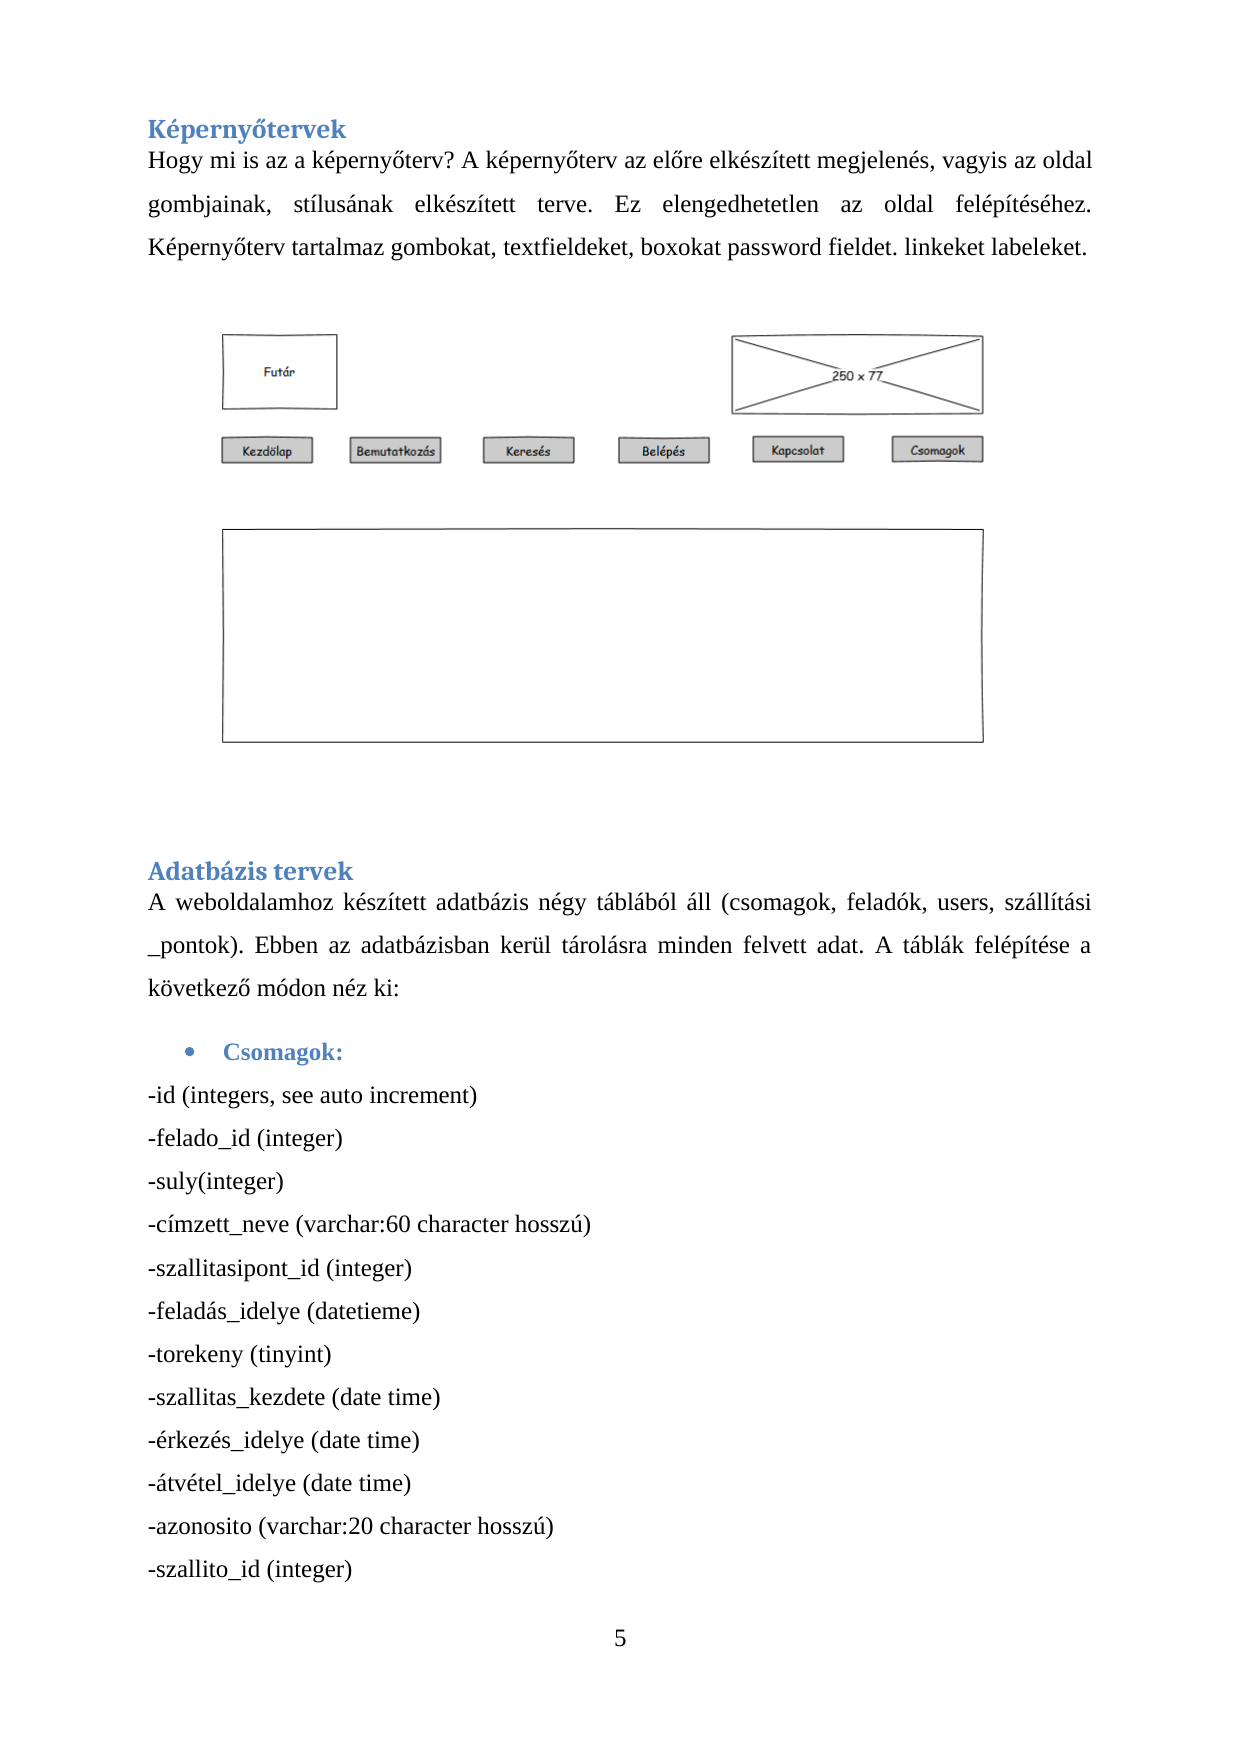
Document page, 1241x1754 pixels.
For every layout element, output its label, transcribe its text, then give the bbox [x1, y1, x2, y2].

picture [147, 275, 1126, 821]
text -felado_id (integer) [148, 1123, 1093, 1152]
text -azonosito (varchar:20 character hosszú) [148, 1511, 1093, 1540]
text -torekeny (tinyint) [148, 1339, 1093, 1368]
text -id (integers, see auto increment) [148, 1080, 1093, 1109]
text -szallitasipont_id (integer) [148, 1253, 1093, 1281]
text -suly(integer) [148, 1166, 1093, 1195]
text -érkezés_idelye (date time) [148, 1425, 1093, 1454]
text -átvétel_idelye (date time) [148, 1468, 1093, 1497]
text -szallito_id (integer) [148, 1554, 1093, 1583]
text -címzett_neve (varchar:60 character hosszú) [148, 1209, 1093, 1238]
text -feladás_idelye (datetieme) [148, 1296, 1093, 1324]
subtitle Adatbázis tervek [148, 856, 1093, 887]
text Hogy mi is az a képernyőterv? A képernyőterv az előre elkészített megjelenés, vagyis az oldal gombjainak, stílusának elkészített terve. Ez elengedhetetlen az oldal felépítéséhez. Képernyőterv tartalmaz gombokat, textfieldeket, boxokat password fieldet. linkeket labeleket. [148, 146, 1093, 261]
list Csomagok: [185, 1037, 1093, 1066]
text A weboldalamhoz készített adatbázis négy táblából áll (csomagok, feladók, users, szállítási _pontok). Ebben az adatbázisban kerül tárolásra minden felvett adat. A táblák felépítése a következő módon néz ki: [148, 887, 1093, 1002]
subtitle Képernyőtervek [148, 114, 1093, 146]
text -szallitas_kezdete (date time) [148, 1382, 1093, 1411]
